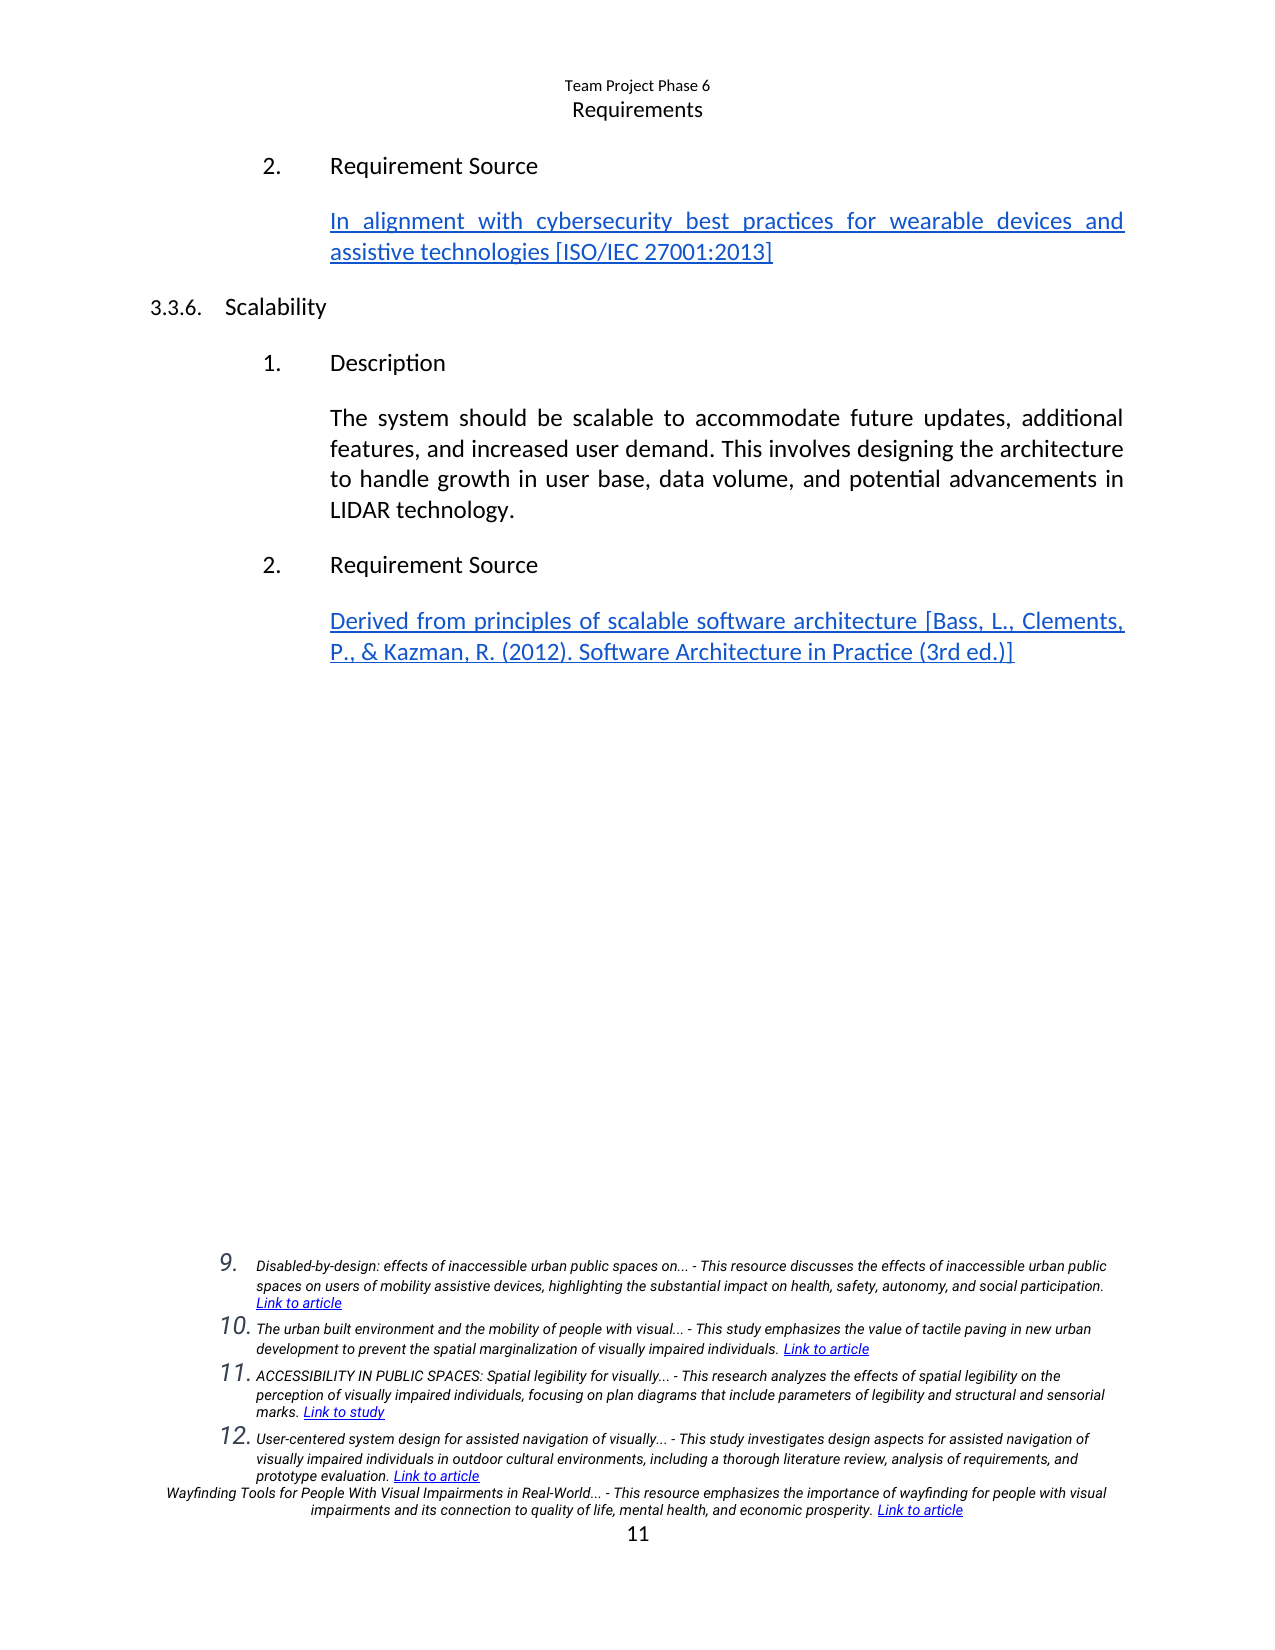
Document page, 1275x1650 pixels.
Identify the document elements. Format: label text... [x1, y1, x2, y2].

text Derived from principles of scalable software architecture [Bass, L., Clements, P., & Kazman, R. (2012). Software Architecture in Practice (3rd ed.)] [330, 633, 1125, 666]
list Requirement Source [262, 150, 1125, 181]
list Scalability [150, 292, 1125, 322]
text In alignment with cybersecurity best practices for wearable devices and assistive technologies [ISO/IEC 27001:2013] [330, 206, 1125, 231]
text The system should be scalable to accommodate future updates, additional features, and increased user demand. This involves designing the architecture to handle growth in user base, data volume, and potential advancements in LIDAR technology. [330, 403, 1125, 525]
list Description [262, 347, 1125, 378]
text In alignment with cybersecurity best practices for wearable devices and assistive technologies [ISO/IEC 27001:2013] [330, 233, 1125, 267]
text Derived from principles of scalable software architecture [Bass, L., Clements, P., & Kazman, R. (2012). Software Architecture in Practice (3rd ed.)] [330, 605, 1125, 631]
list Requirement Source [262, 550, 1125, 580]
